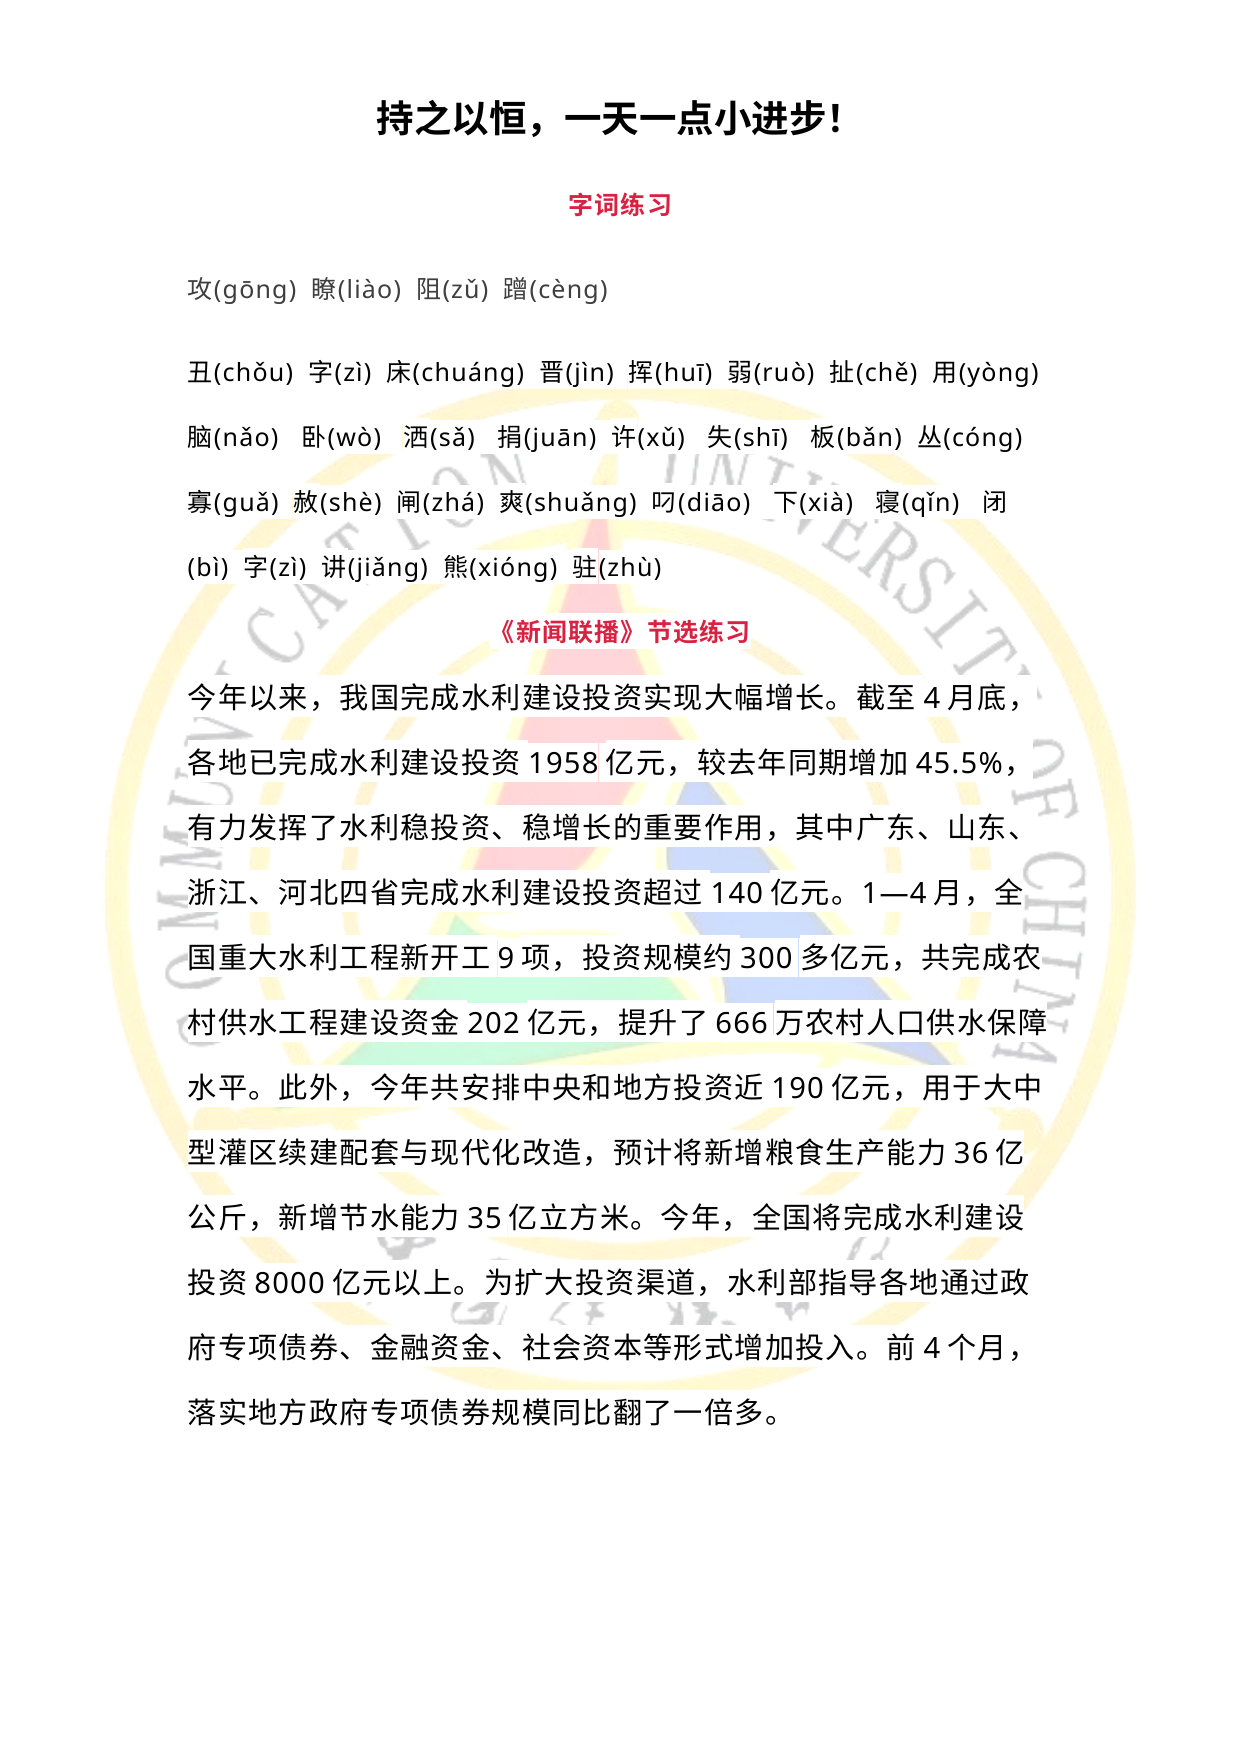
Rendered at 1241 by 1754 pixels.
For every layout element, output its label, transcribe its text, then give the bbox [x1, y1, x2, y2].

text 攻(ɡōnɡ) 瞭(liào) 阻(zǔ) 蹭(cènɡ) [187, 255, 1033, 320]
text 今年以来，我国完成水利建设投资实现大幅增长。截至4月底，各地已完成水利建设投资1958亿元，较去年同期增加45.5%，有力发挥了水利稳投资、稳增长的重要作用，其中广东、山东、浙江、河北四省完成水利建设投资超过140亿元。1—4月，全国重大水利工程新开工9项，投资规模约300多亿元，共完成农村供水工程建设资金202亿元，提升了666万农村人口供水保障水平。此外，今年共安排中央和地方投资近190亿元，用于大中型灌区续建配套与现代化改造，预计将新增粮食生产能力36亿公斤，新增节水能力35亿立方米。今年，全国将完成水利建设投资8000亿元以上。为扩大投资渠道，水利部指导各地通过政府专项债券、金融资金、社会资本等形式增加投入。前4个月，落实地方政府专项债券规模同比翻了一倍多。 [187, 663, 1053, 1443]
text 丑(chǒu) 字(zì) 床(chuánɡ) 晋(jìn) 挥(huī) 弱(ruò) 扯(chě) 用(yònɡ)脑(nǎo) 卧(wò) 洒(sǎ) 捐(juān) 许(xǔ) 失(shī) 板(bǎn) 丛(cónɡ) 寡(ɡuǎ) 赦(shè) 闸(zhá) 爽(shuǎnɡ) 叼(diāo) 下(xià) 寝(qǐn) 闭(bì) 字(zì) 讲(jiǎnɡ) 熊(xiónɡ) 驻(zhù) [187, 338, 1053, 598]
text 《新闻联播》节选练习 [187, 598, 1053, 663]
text 字词练习 [187, 171, 1053, 236]
